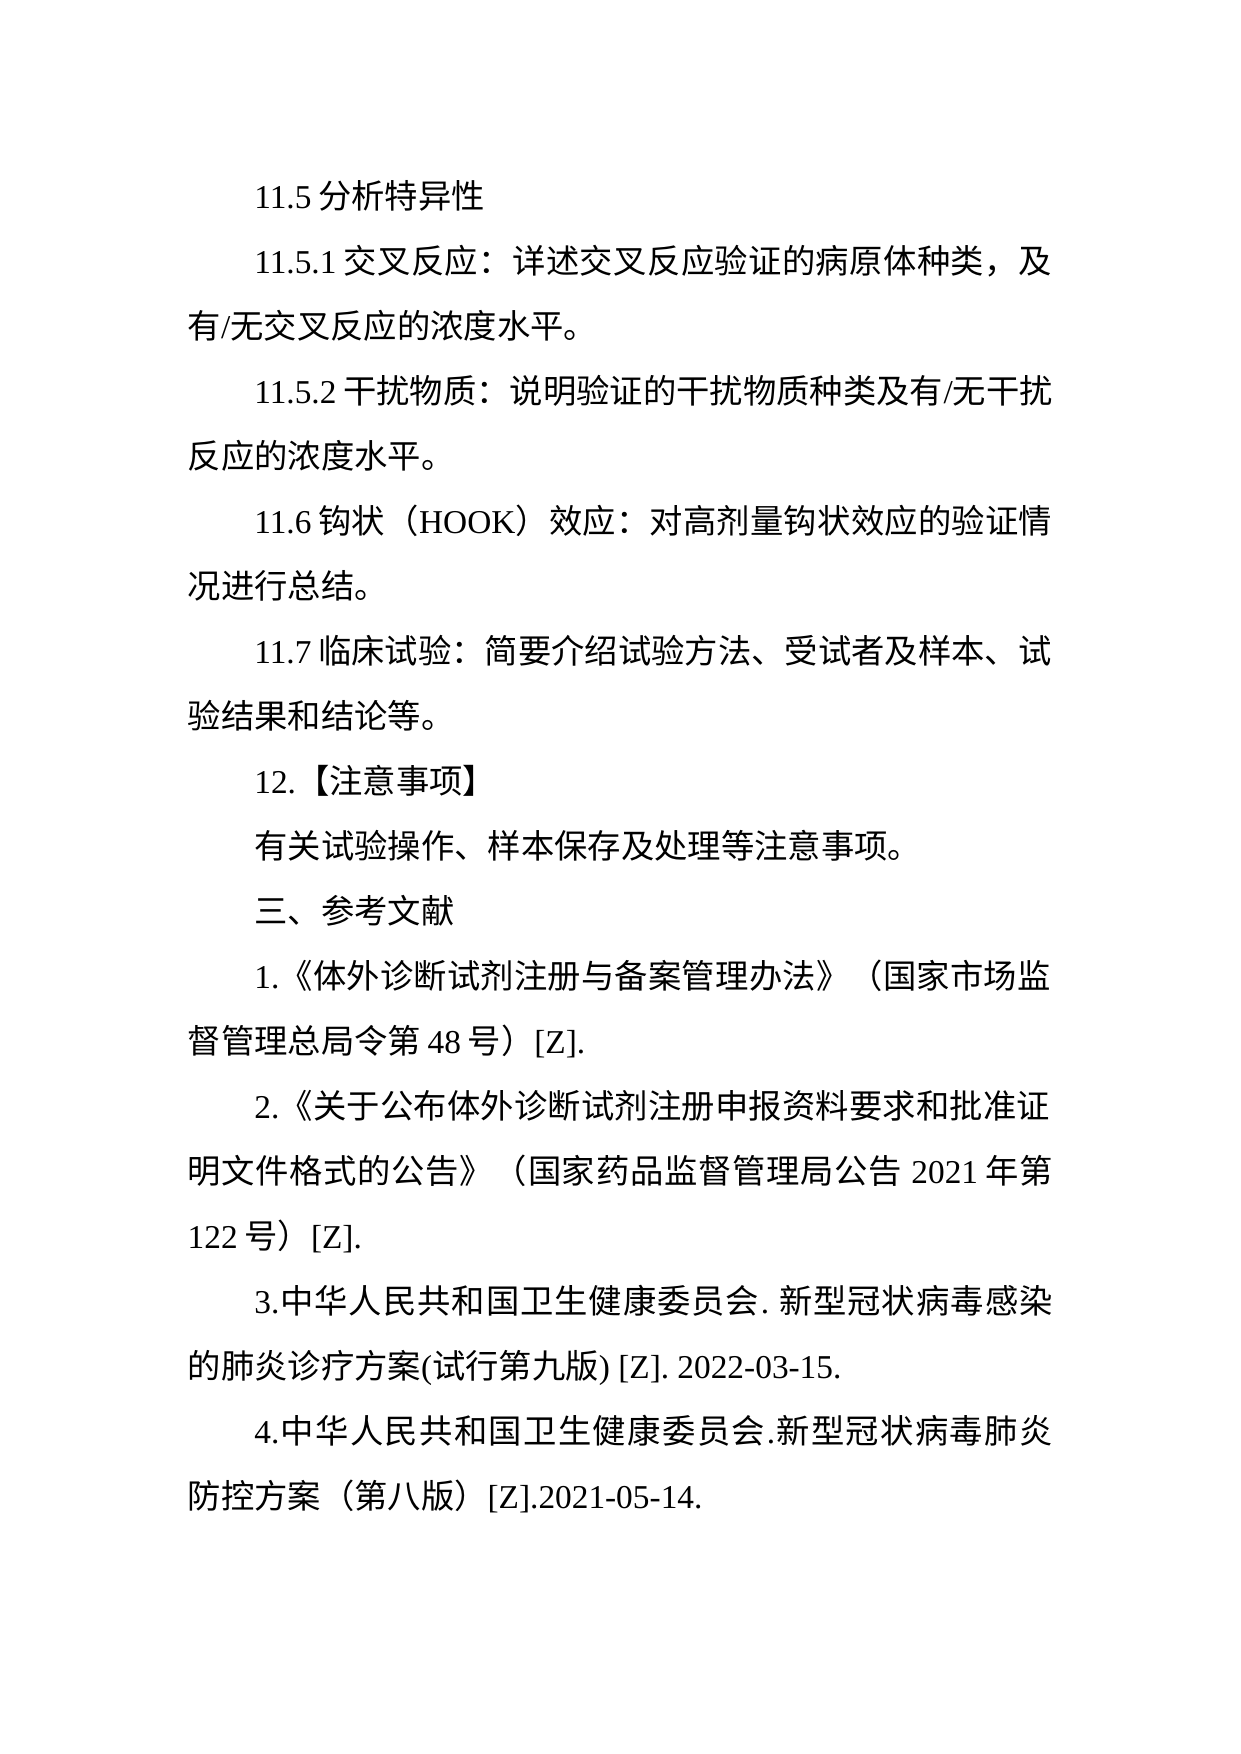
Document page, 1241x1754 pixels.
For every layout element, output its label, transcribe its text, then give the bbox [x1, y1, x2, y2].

text 11.6钩状（HOOK）效应：对高剂量钩状效应的验证情况进行总结。 [187, 487, 1053, 617]
text 有关试验操作、样本保存及处理等注意事项。 [187, 812, 1053, 877]
text 11.5分析特异性 [187, 162, 1053, 227]
text 2.《关于公布体外诊断试剂注册申报资料要求和批准证明文件格式的公告》（国家药品监督管理局公告2021年第122号）[Z]. [187, 1072, 1053, 1267]
text 4.中华人民共和国卫生健康委员会.新型冠状病毒肺炎防控方案（第八版）[Z].2021-05-14. [187, 1397, 1053, 1527]
text 1.《体外诊断试剂注册与备案管理办法》（国家市场监督管理总局令第48号）[Z]. [187, 942, 1053, 1072]
text 11.5.1交叉反应：详述交叉反应验证的病原体种类，及有/无交叉反应的浓度水平。 [187, 227, 1053, 357]
text 11.5.2干扰物质：说明验证的干扰物质种类及有/无干扰反应的浓度水平。 [187, 357, 1053, 487]
text 11.7临床试验：简要介绍试验方法、受试者及样本、试验结果和结论等。 [187, 617, 1053, 747]
text 3.中华人民共和国卫生健康委员会. 新型冠状病毒感染的肺炎诊疗方案(试行第九版) [Z]. 2022-03-15. [187, 1267, 1053, 1397]
text 12.【注意事项】 [187, 747, 1053, 812]
text 三、参考文献 [187, 877, 1053, 942]
